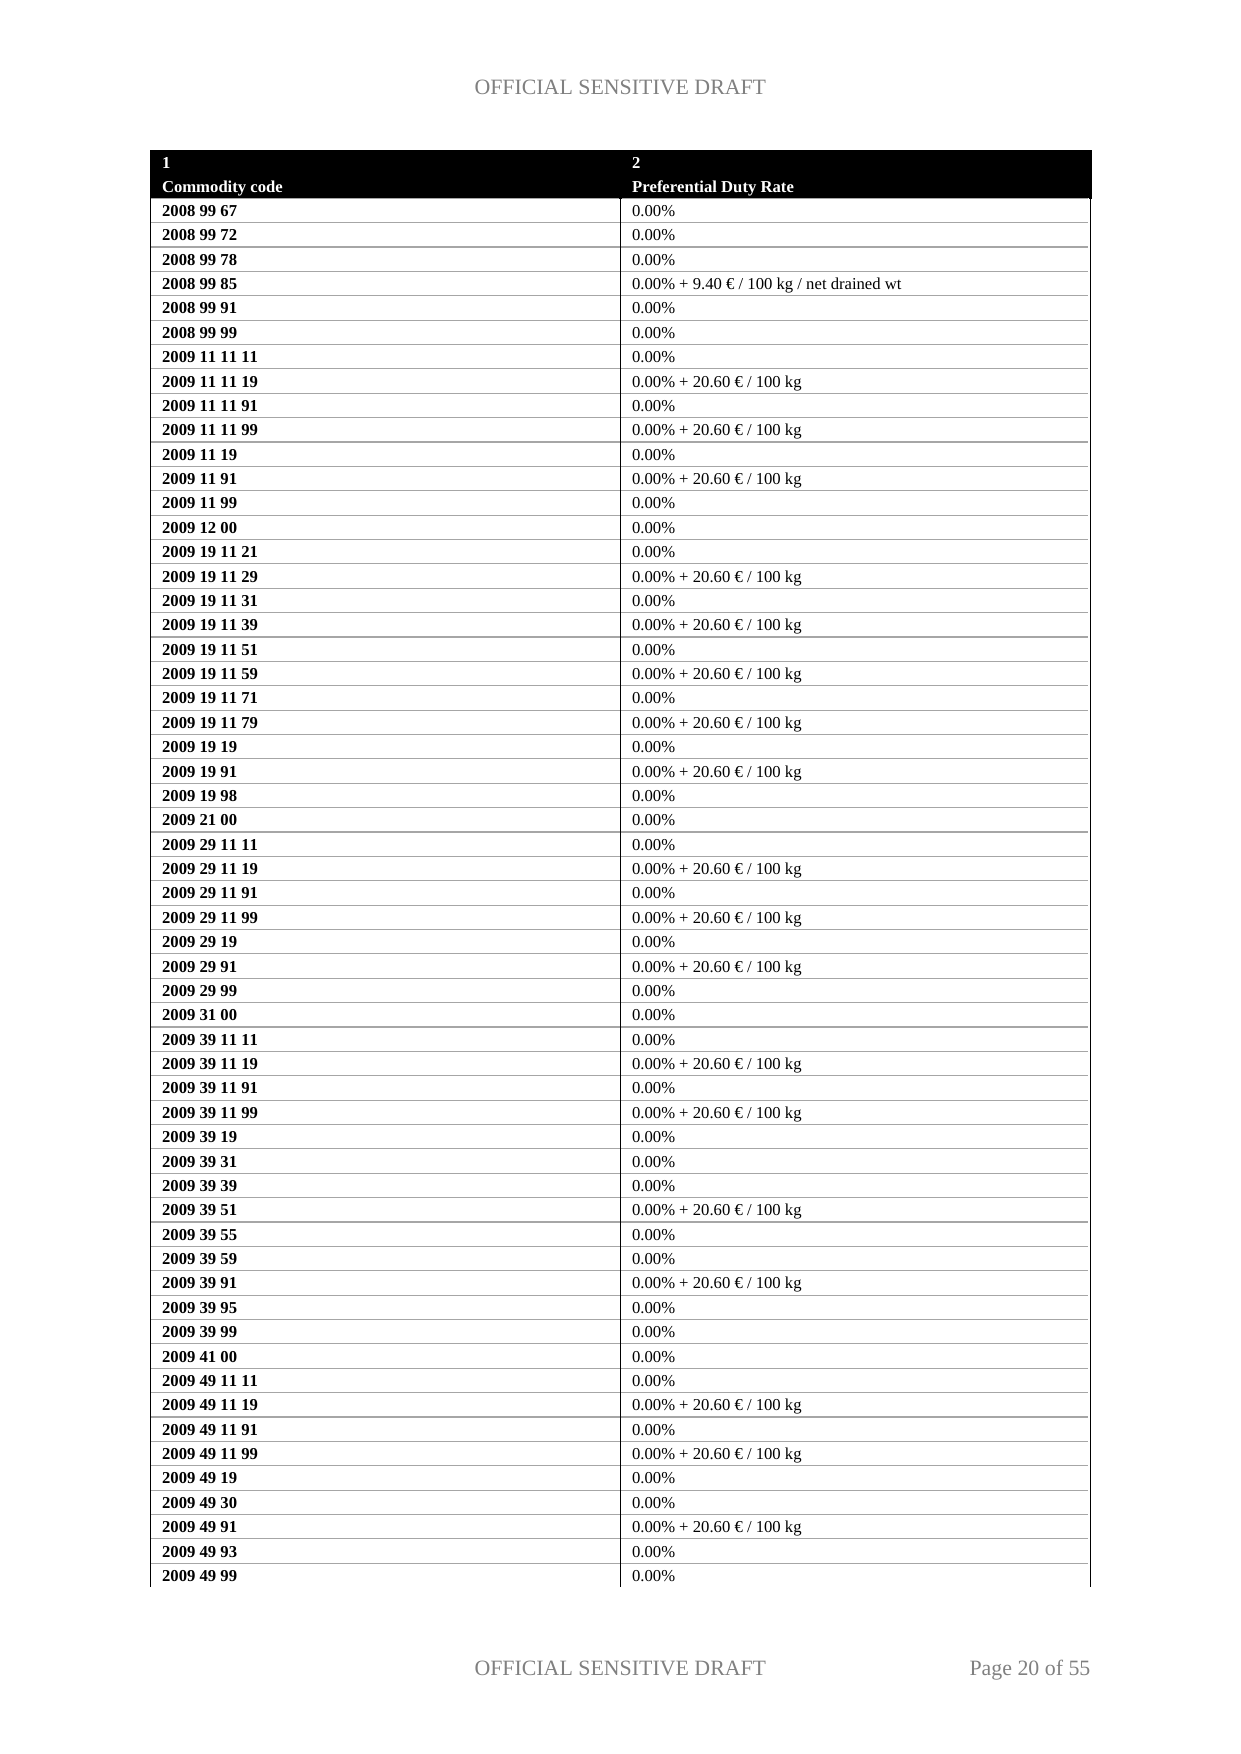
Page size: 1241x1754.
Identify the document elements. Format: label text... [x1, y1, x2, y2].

table_cell 2009 49 11 99 [151, 1442, 620, 1465]
table_cell 0.00% [621, 393, 1090, 417]
table_header 1 [151, 151, 619, 174]
table_cell 2009 49 93 [151, 1539, 620, 1563]
table_cell 2009 39 55 [151, 1223, 620, 1246]
table_cell 0.00% [621, 807, 1090, 831]
table_cell 2009 39 99 [151, 1320, 620, 1343]
table_cell 2009 49 19 [151, 1466, 620, 1489]
table_cell 0.00% [621, 1295, 1090, 1319]
table_cell 2009 12 00 [151, 516, 620, 539]
table_cell 0.00% + 20.60 € / 100 kg [621, 1270, 1090, 1294]
table_cell 0.00% [621, 978, 1090, 1002]
table_cell 0.00% [621, 1002, 1090, 1026]
table_cell 0.00% [621, 246, 1090, 271]
table_cell Commodity code [151, 174, 619, 198]
table_cell 2009 39 95 [151, 1296, 620, 1319]
table_cell 0.00% + 20.60 € / 100 kg [621, 1441, 1090, 1465]
table_cell 0.00% [621, 1465, 1090, 1489]
table_cell 2008 99 72 [151, 223, 620, 246]
table_cell 2009 29 11 91 [151, 881, 620, 904]
table_cell 2009 49 99 [151, 1564, 620, 1587]
table_cell 0.00% [621, 1075, 1090, 1099]
table_cell 0.00% + 9.40 € / 100 kg / net drained wt [621, 271, 1090, 295]
table_cell 2009 19 11 51 [151, 638, 620, 661]
table_cell 2009 39 11 19 [151, 1052, 620, 1075]
table_cell 2009 29 91 [151, 954, 620, 978]
table_cell 0.00% + 20.60 € / 100 kg [621, 368, 1090, 393]
table_cell 0.00% + 20.60 € / 100 kg [621, 466, 1090, 490]
table_cell 0.00% [621, 1563, 1090, 1587]
table_cell 2009 11 11 91 [151, 394, 620, 417]
table_cell 2009 19 11 79 [151, 711, 620, 734]
table_cell 2009 19 11 29 [151, 564, 620, 588]
table_cell 0.00% [621, 295, 1090, 319]
table_cell 2009 19 11 31 [151, 589, 620, 612]
table_cell 0.00% + 20.60 € / 100 kg [621, 661, 1090, 685]
table_cell 2009 29 11 99 [151, 906, 620, 929]
table_cell 0.00% + 20.60 € / 100 kg [621, 1197, 1090, 1221]
table_cell 0.00% + 20.60 € / 100 kg [621, 1100, 1090, 1124]
table_cell 2009 49 11 91 [151, 1418, 620, 1441]
table_cell 2009 39 11 11 [151, 1028, 620, 1051]
table_cell 0.00% [621, 1490, 1090, 1514]
table_cell 0.00% [621, 1538, 1090, 1563]
table_cell 2009 39 51 [151, 1198, 620, 1221]
table_cell 2008 99 91 [151, 296, 620, 319]
table_cell 2009 19 11 21 [151, 540, 620, 563]
table_cell 2009 39 39 [151, 1174, 620, 1197]
table_cell 2009 11 11 11 [151, 345, 620, 368]
table_cell 0.00% [621, 1173, 1090, 1197]
table_cell 0.00% [621, 344, 1090, 368]
table_cell 0.00% [621, 539, 1090, 563]
table_cell 0.00% + 20.60 € / 100 kg [621, 856, 1090, 880]
table_cell 2009 11 19 [151, 443, 620, 466]
table_cell 0.00% [621, 1368, 1090, 1392]
table_cell 2008 99 99 [151, 321, 620, 344]
table_cell 2009 19 98 [151, 784, 620, 807]
table_cell 0.00% [621, 1026, 1090, 1051]
table_cell 2009 39 91 [151, 1271, 620, 1294]
table_cell 2009 19 11 59 [151, 662, 620, 685]
table_cell 2009 11 91 [151, 467, 620, 490]
table_cell 2009 29 11 19 [151, 857, 620, 880]
table_cell 0.00% [621, 1319, 1090, 1343]
table_cell 0.00% [621, 320, 1090, 344]
table_cell 0.00% + 20.60 € / 100 kg [621, 905, 1090, 929]
table_header 2 [622, 151, 1089, 174]
table_cell 0.00% + 20.60 € / 100 kg [621, 710, 1090, 734]
table_cell 0.00% + 20.60 € / 100 kg [621, 1392, 1090, 1416]
table_cell 0.00% [621, 1416, 1090, 1441]
table_cell 0.00% + 20.60 € / 100 kg [621, 953, 1090, 978]
table_cell 0.00% [621, 1221, 1090, 1246]
table_cell 2008 99 67 [151, 199, 620, 222]
table_cell 0.00% + 20.60 € / 100 kg [621, 758, 1090, 783]
table_cell 2008 99 85 [151, 272, 620, 295]
table_cell 2009 19 11 39 [151, 613, 620, 636]
table_cell 2009 39 59 [151, 1247, 620, 1270]
table_cell 0.00% [621, 1246, 1090, 1270]
table_cell 0.00% [621, 1124, 1090, 1148]
table_cell 2009 29 99 [151, 979, 620, 1002]
table_cell 2009 11 99 [151, 491, 620, 514]
table_cell 0.00% [621, 1148, 1090, 1173]
table_cell 0.00% [621, 1343, 1090, 1368]
table_cell 2009 39 11 91 [151, 1076, 620, 1099]
table_cell 0.00% [621, 588, 1090, 612]
table_cell 2009 41 00 [151, 1344, 620, 1368]
table_cell 0.00% [621, 490, 1090, 514]
table_cell 2009 49 11 19 [151, 1393, 620, 1416]
table_cell 0.00% [621, 831, 1090, 856]
table_cell 2009 39 19 [151, 1125, 620, 1148]
table_cell 2009 39 31 [151, 1149, 620, 1173]
table_cell 0.00% [621, 685, 1090, 709]
table_cell 2009 29 11 11 [151, 833, 620, 856]
table_cell 2009 29 19 [151, 930, 620, 953]
table_cell 2008 99 78 [151, 248, 620, 271]
table_cell 0.00% + 20.60 € / 100 kg [621, 417, 1090, 441]
table_cell 2009 11 11 99 [151, 418, 620, 441]
table_cell 0.00% [621, 734, 1090, 758]
table_cell 0.00% [621, 198, 1090, 222]
table_cell 0.00% + 20.60 € / 100 kg [621, 1051, 1090, 1075]
table_cell 2009 31 00 [151, 1003, 620, 1026]
table_cell 0.00% [621, 515, 1090, 539]
table_cell 0.00% [621, 783, 1090, 807]
table_cell 2009 11 11 19 [151, 369, 620, 393]
table_cell 0.00% [621, 929, 1090, 953]
table_cell 2009 21 00 [151, 808, 620, 831]
table_cell 0.00% + 20.60 € / 100 kg [621, 1514, 1090, 1538]
table_cell 0.00% [621, 880, 1090, 904]
table_cell Preferential Duty Rate [622, 174, 1089, 198]
table_cell 0.00% + 20.60 € / 100 kg [621, 612, 1090, 636]
table_cell 2009 39 11 99 [151, 1101, 620, 1124]
table_cell 0.00% + 20.60 € / 100 kg [621, 563, 1090, 588]
table_cell 0.00% [621, 441, 1090, 466]
table_cell 2009 19 91 [151, 759, 620, 783]
table_cell 0.00% [621, 636, 1090, 661]
table_cell 0.00% [621, 222, 1090, 246]
table_cell 2009 49 11 11 [151, 1369, 620, 1392]
table_cell 2009 49 30 [151, 1491, 620, 1514]
table_cell 2009 49 91 [151, 1515, 620, 1538]
table_cell 2009 19 11 71 [151, 686, 620, 709]
table_cell 2009 19 19 [151, 735, 620, 758]
